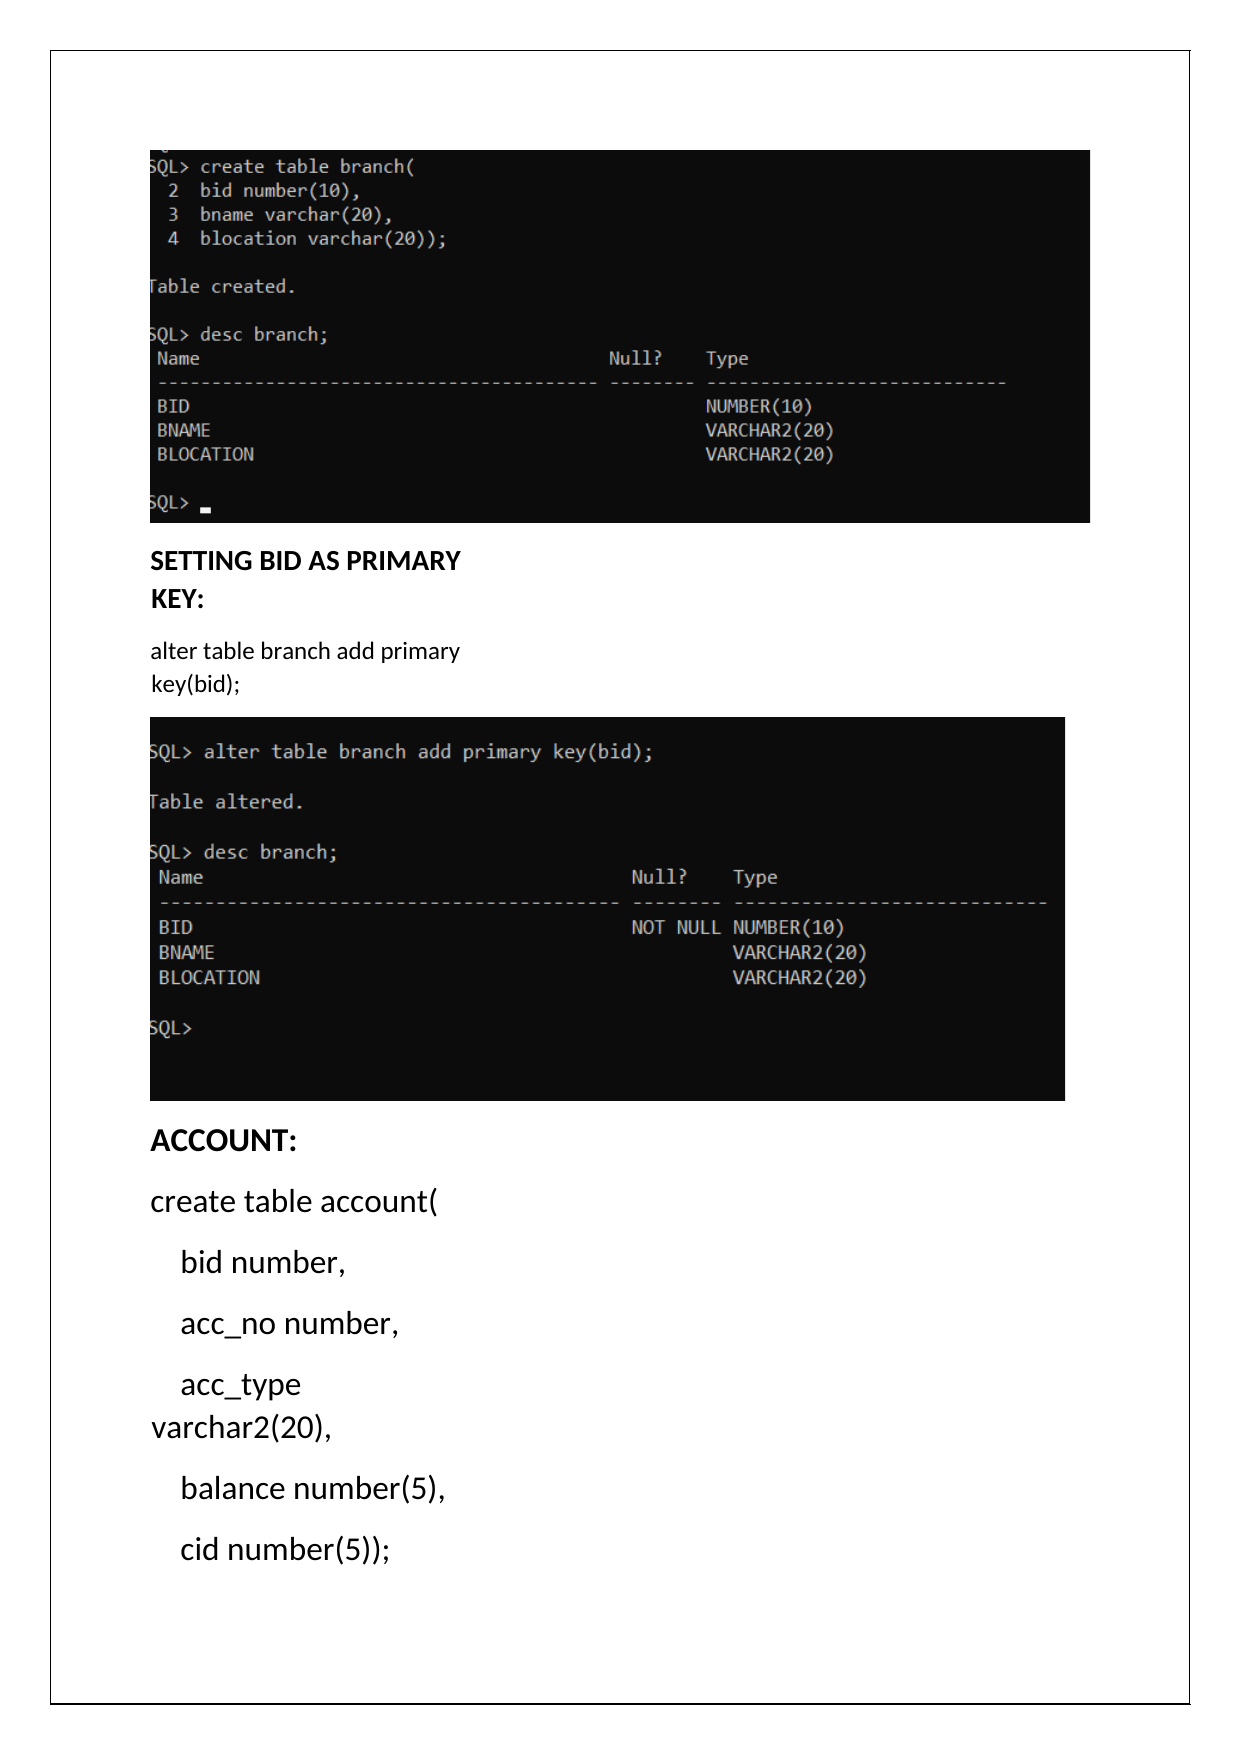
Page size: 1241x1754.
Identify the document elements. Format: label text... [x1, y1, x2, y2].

text cid number(5)); [150, 1528, 465, 1568]
text acc_no number, [150, 1302, 465, 1342]
text ACCOUNT: [150, 1119, 465, 1160]
picture [150, 150, 1091, 523]
picture [150, 717, 1066, 1101]
text bid number, [150, 1241, 465, 1282]
text acc_type varchar2(20), [150, 1363, 465, 1447]
text SETTING BID AS PRIMARY KEY: [150, 542, 465, 615]
text create table account( [150, 1180, 465, 1221]
text alter table branch add primary key(bid); [150, 635, 465, 698]
text balance number(5), [150, 1467, 465, 1508]
